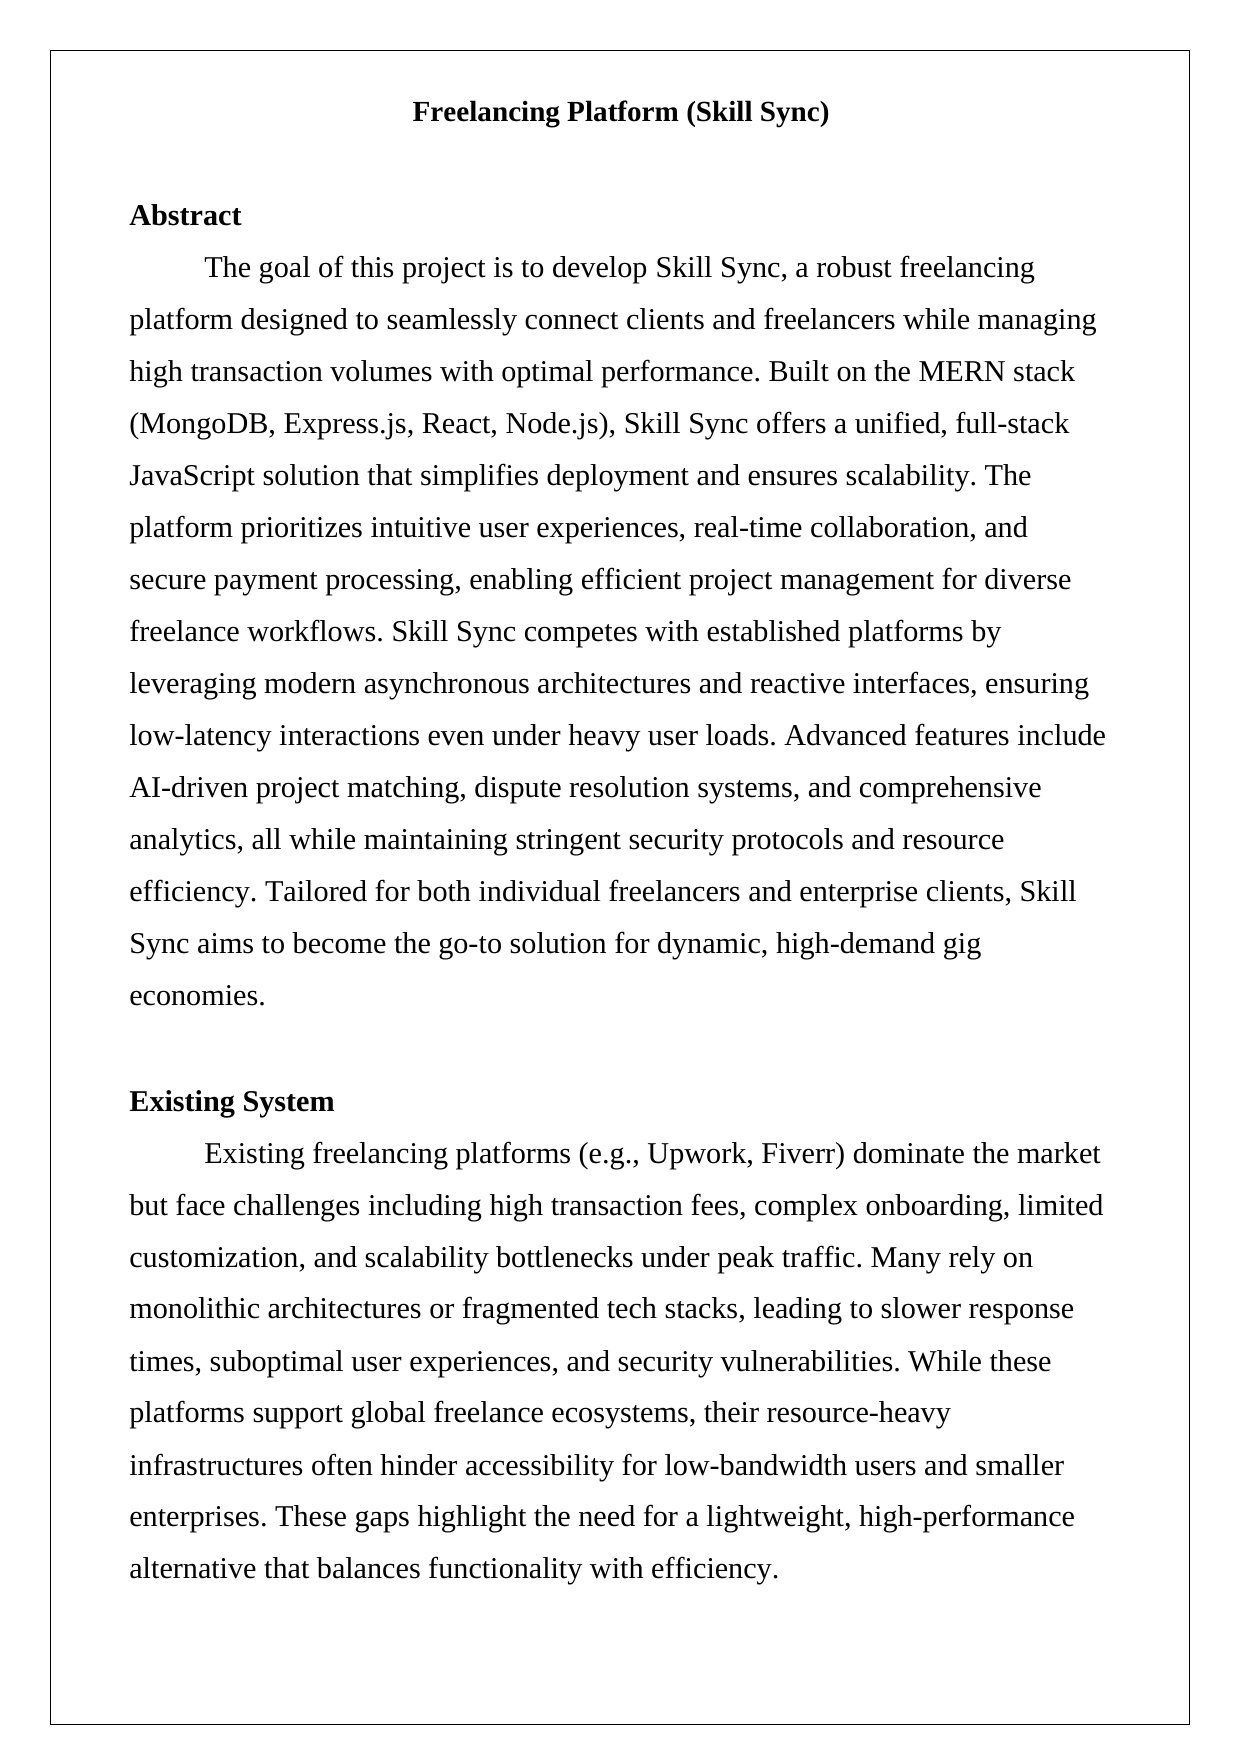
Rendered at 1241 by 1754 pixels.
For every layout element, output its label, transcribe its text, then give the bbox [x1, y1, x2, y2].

text Freelancing Platform (Skill Sync) [129, 94, 1113, 128]
text Existing System Existing freelancing platforms (e.g., Upwork, Fiverr) dominate the market but face challenges including high transaction fees, complex onboarding, limited customization, and scalability bottlenecks under peak traffic. Many rely on monolithic architectures or fragmented tech stacks, leading to slower response times, suboptimal user experiences, and security vulnerabilities. While these platforms support global freelance ecosystems, their resource-heavy infrastructures often hinder accessibility for low-bandwidth users and smaller enterprises. These gaps highlight the need for a lightweight, high-performance alternative that balances functionality with efficiency. [129, 1083, 1113, 1585]
text Abstract The goal of this project is to develop Skill Sync, a robust freelancing platform designed to seamlessly connect clients and freelancers while managing high transaction volumes with optimal performance. Built on the MERN stack (MongoDB, Express.js, React, Node.js), Skill Sync offers a unified, full-stack JavaScript solution that simplifies deployment and ensures scalability. The platform prioritizes intuitive user experiences, real-time collaboration, and secure payment processing, enabling efficient project management for diverse freelance workflows. Skill Sync competes with established platforms by leveraging modern asynchronous architectures and reactive interfaces, ensuring low-latency interactions even under heavy user loads. Advanced features include AI-driven project matching, dispute resolution systems, and comprehensive analytics, all while maintaining stringent security protocols and resource efficiency. Tailored for both individual freelancers and enterprise clients, Skill Sync aims to become the go-to solution for dynamic, high-demand gig economies. [129, 197, 1113, 1011]
